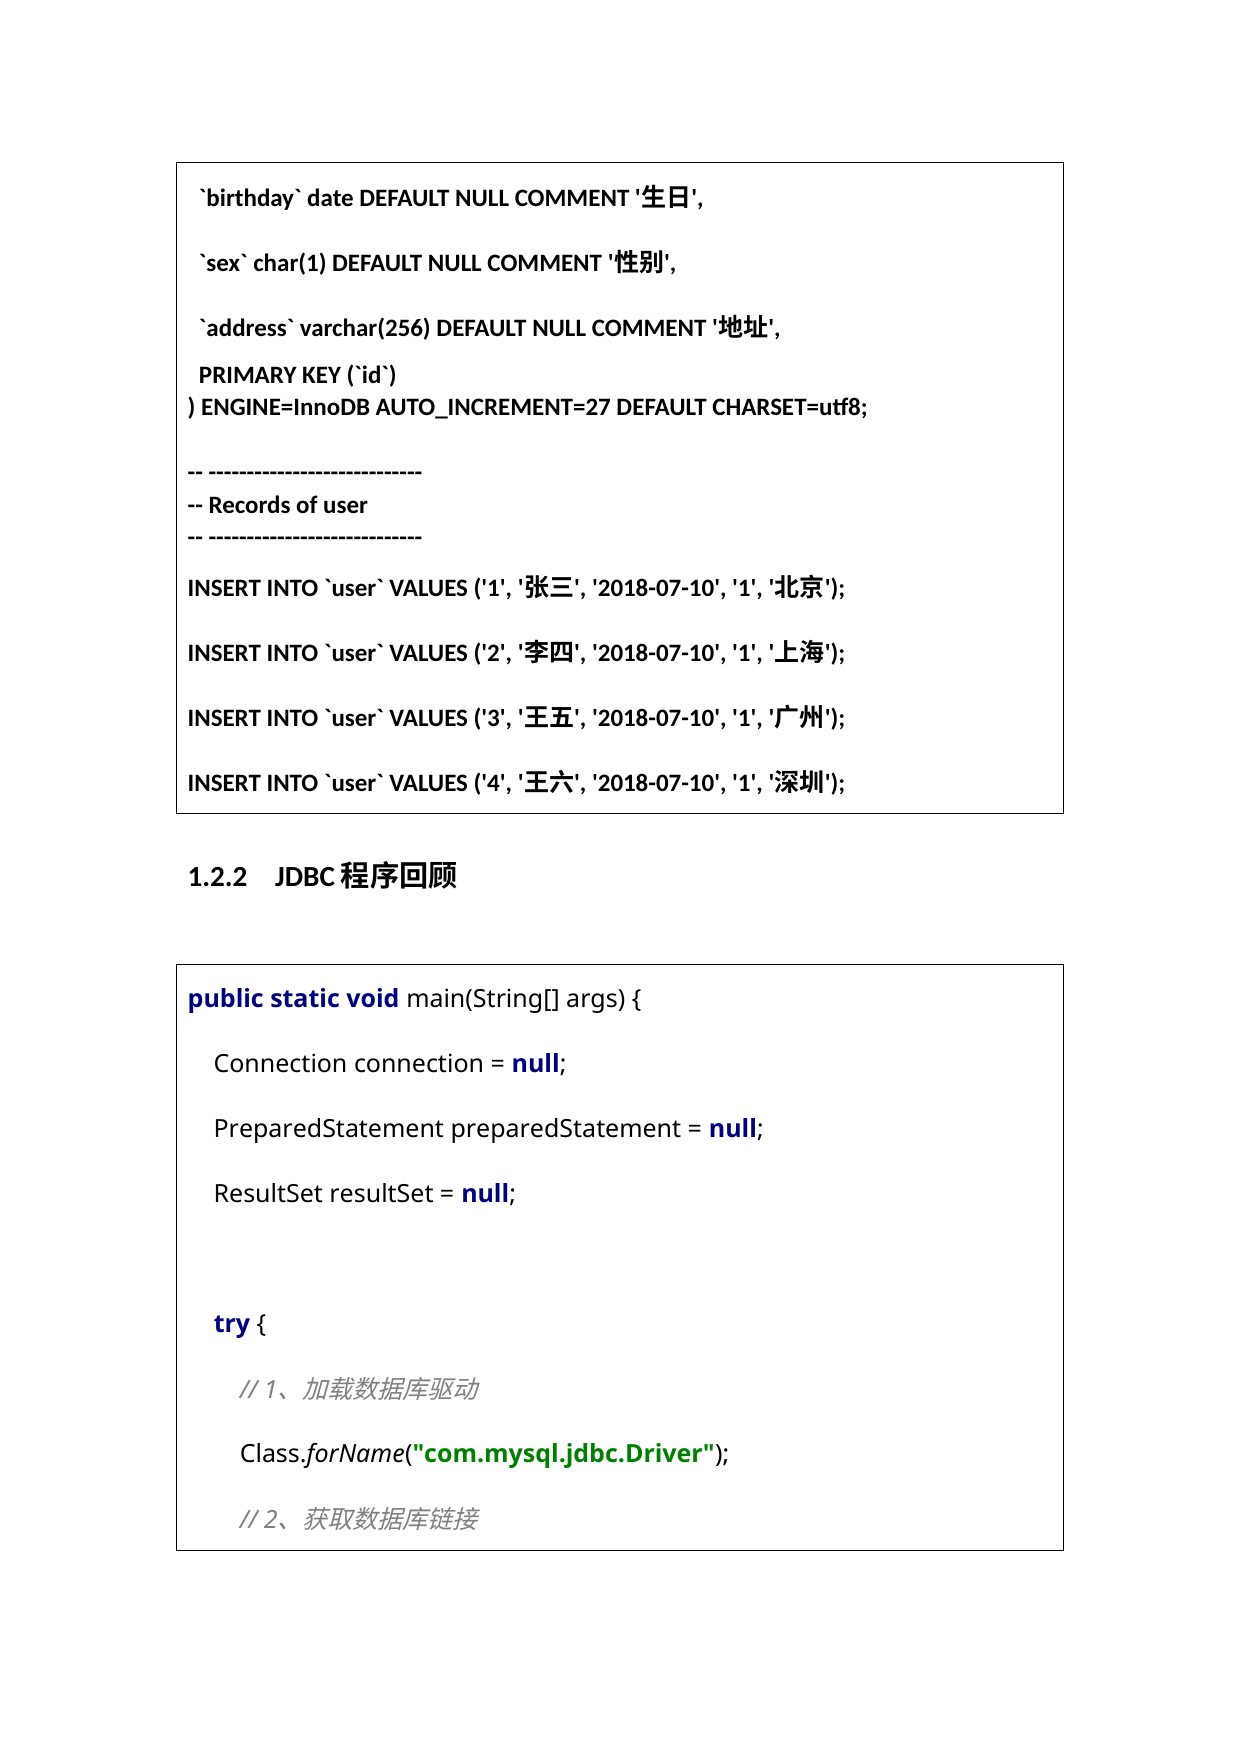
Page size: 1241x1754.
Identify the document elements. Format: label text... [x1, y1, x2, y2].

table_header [177, 163, 1063, 813]
subtitle JDBC程序回顾 [187, 841, 1053, 906]
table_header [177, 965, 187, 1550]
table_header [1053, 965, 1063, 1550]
